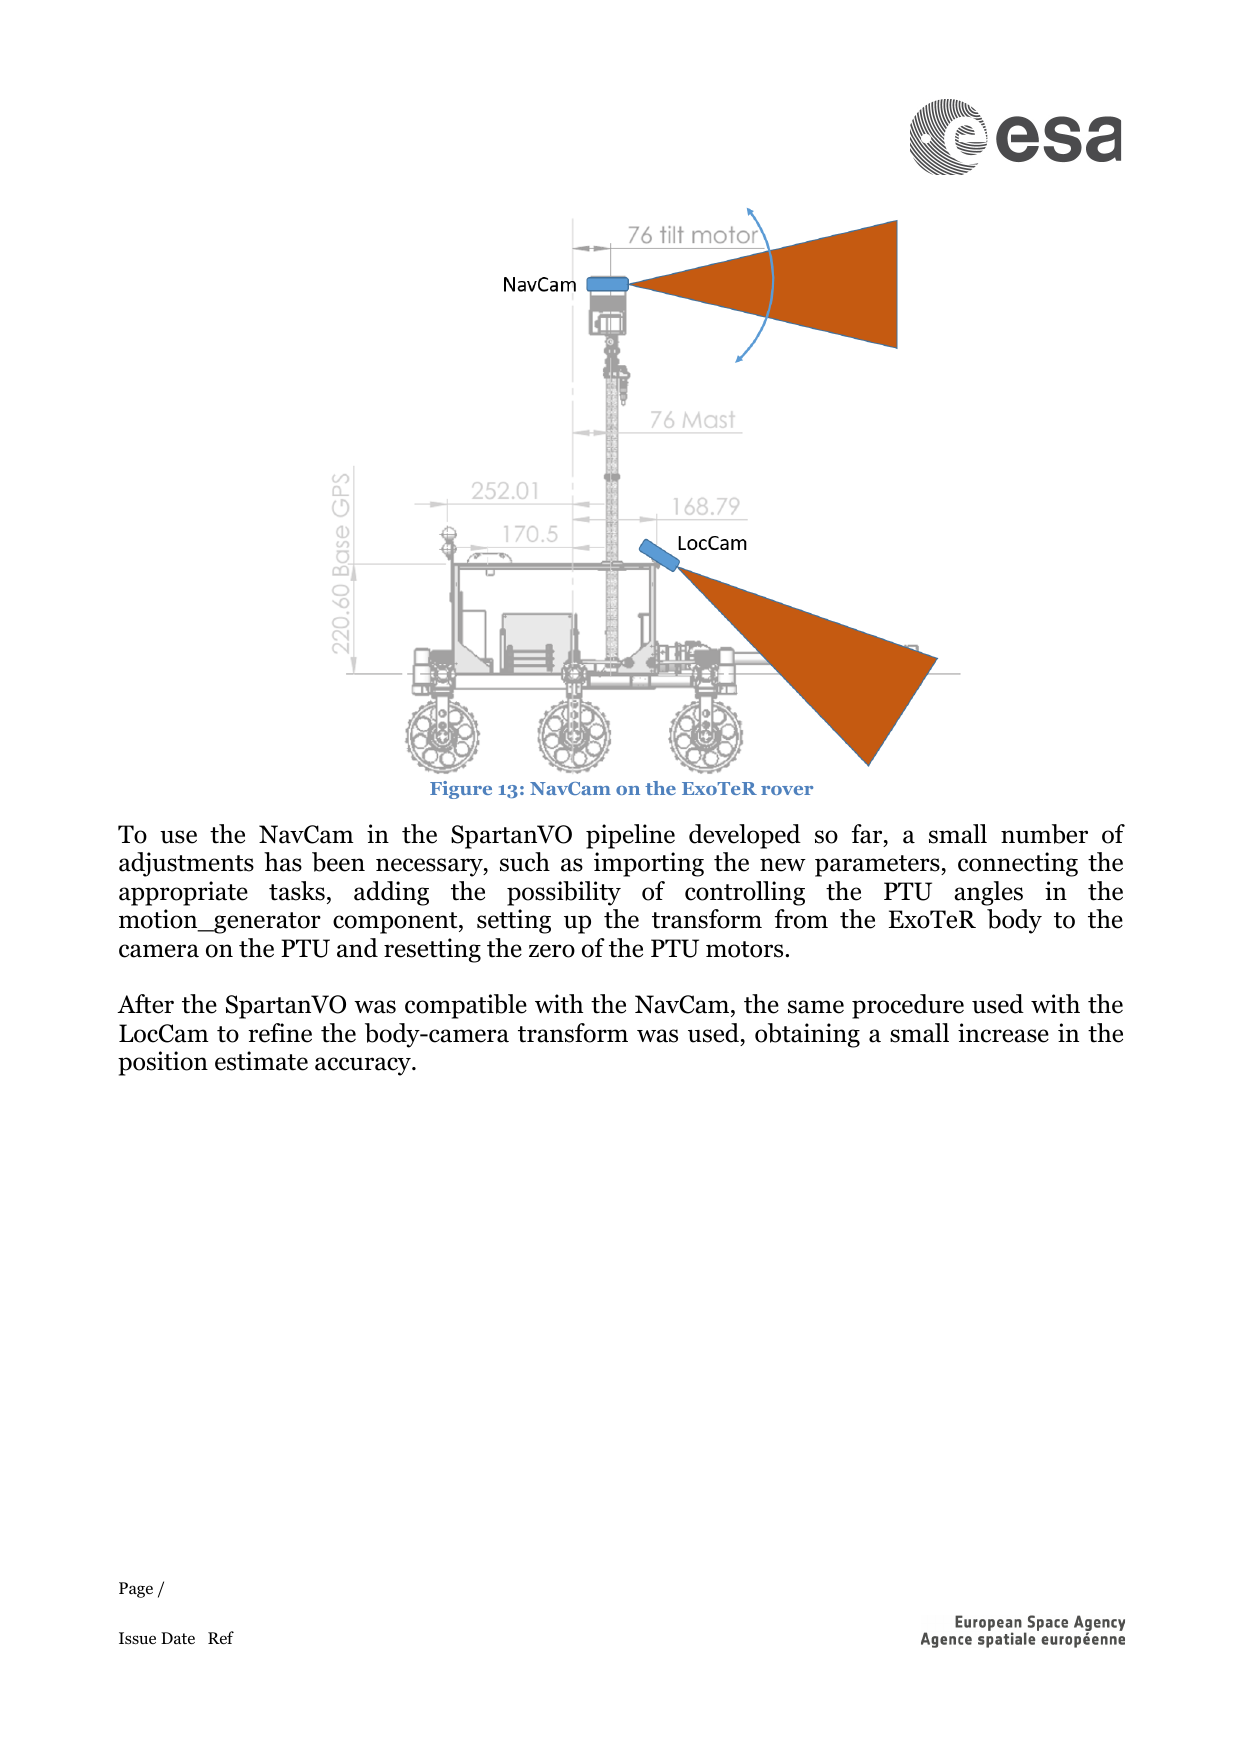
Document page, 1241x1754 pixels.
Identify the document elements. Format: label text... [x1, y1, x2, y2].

picture [270, 193, 973, 779]
picture [908, 99, 1122, 175]
text To use the NavCam in the SpartanVO pipeline developed so far, a small number of adjustments has been necessary, such as importing the new parameters, connecting the appropriate tasks, adding the possibility of controlling the PTU angles in the motion_generator component, setting up the transform from the ExoTeR body to the camera on the PTU and resetting the zero of the PTU motors. [118, 820, 1125, 963]
picture [920, 1615, 1125, 1648]
text Figure 13: NavCam on the ExoTeR rover [118, 778, 1125, 799]
text After the SpartanVO was compatible with the NavCam, the same procedure used with the LocCam to refine the body-camera transform was used, obtaining a small increase in the position estimate accuracy. [118, 991, 1125, 1076]
